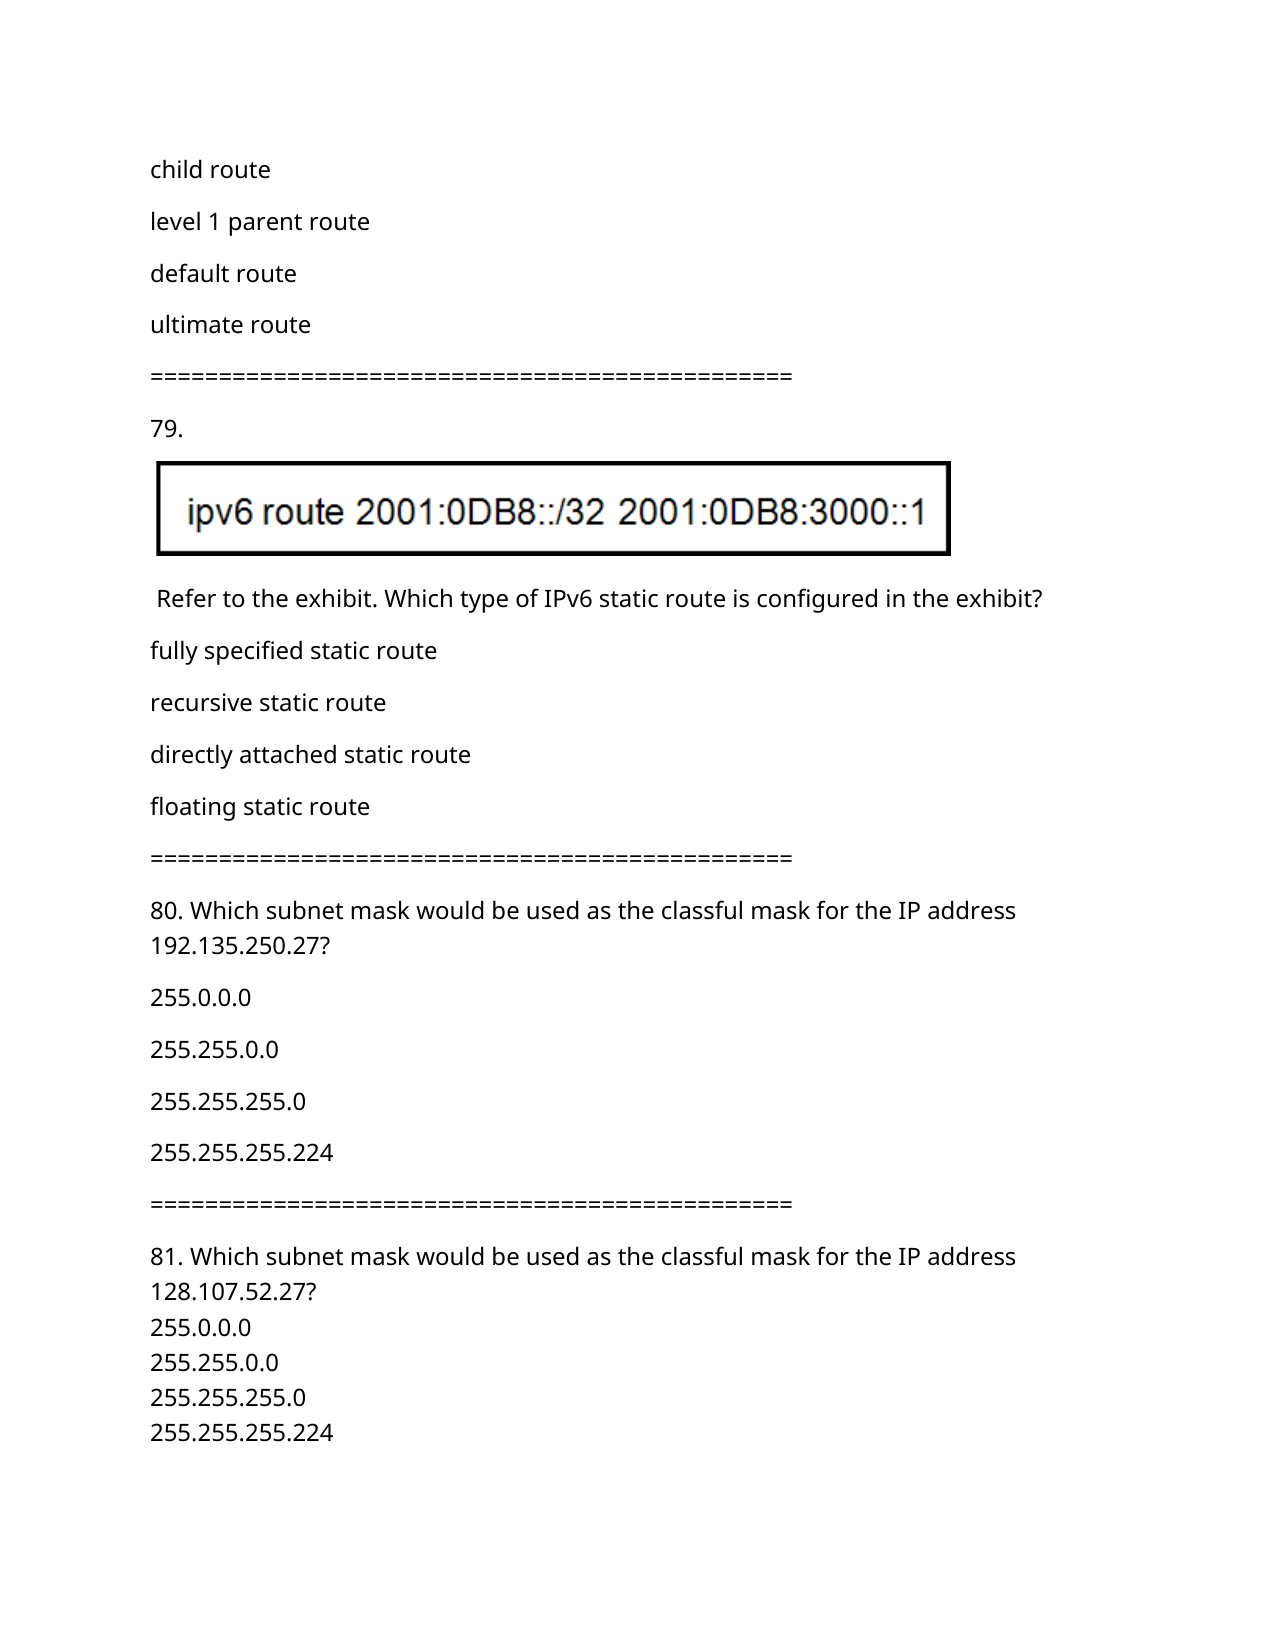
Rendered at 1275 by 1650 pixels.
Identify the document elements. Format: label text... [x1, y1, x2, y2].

text fully specified static route [150, 631, 1125, 667]
text directly attached static route [150, 735, 1125, 770]
text 255.255.255.224 [150, 1133, 1125, 1169]
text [150, 357, 1125, 393]
text 255.0.0.0 [150, 978, 1125, 1013]
text level 1 parent route [150, 202, 1125, 237]
text 79. [150, 409, 1125, 444]
text =============================================== [150, 839, 1125, 874]
text Refer to the exhibit. Which type of IPv6 static route is configured in the exhibit? [150, 579, 1125, 615]
picture [156, 461, 951, 556]
text recursive static route [150, 683, 1125, 718]
text 80. Which subnet mask would be used as the classful mask for the IP address 192.135.250.27? [150, 891, 1125, 961]
text default route [150, 254, 1125, 289]
text 255.255.0.0 [150, 1030, 1125, 1065]
text 255.255.255.0 [150, 1082, 1125, 1117]
text floating static route [150, 787, 1125, 822]
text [150, 1185, 1125, 1221]
text child route [150, 150, 1125, 185]
text 81. Which subnet mask would be used as the classful mask for the IP address 128.107.52.27? 255.0.0.0 255.255.0.0 255.255.255.0 255.255.255.224 [150, 1237, 1125, 1448]
text ultimate route [150, 306, 1125, 341]
